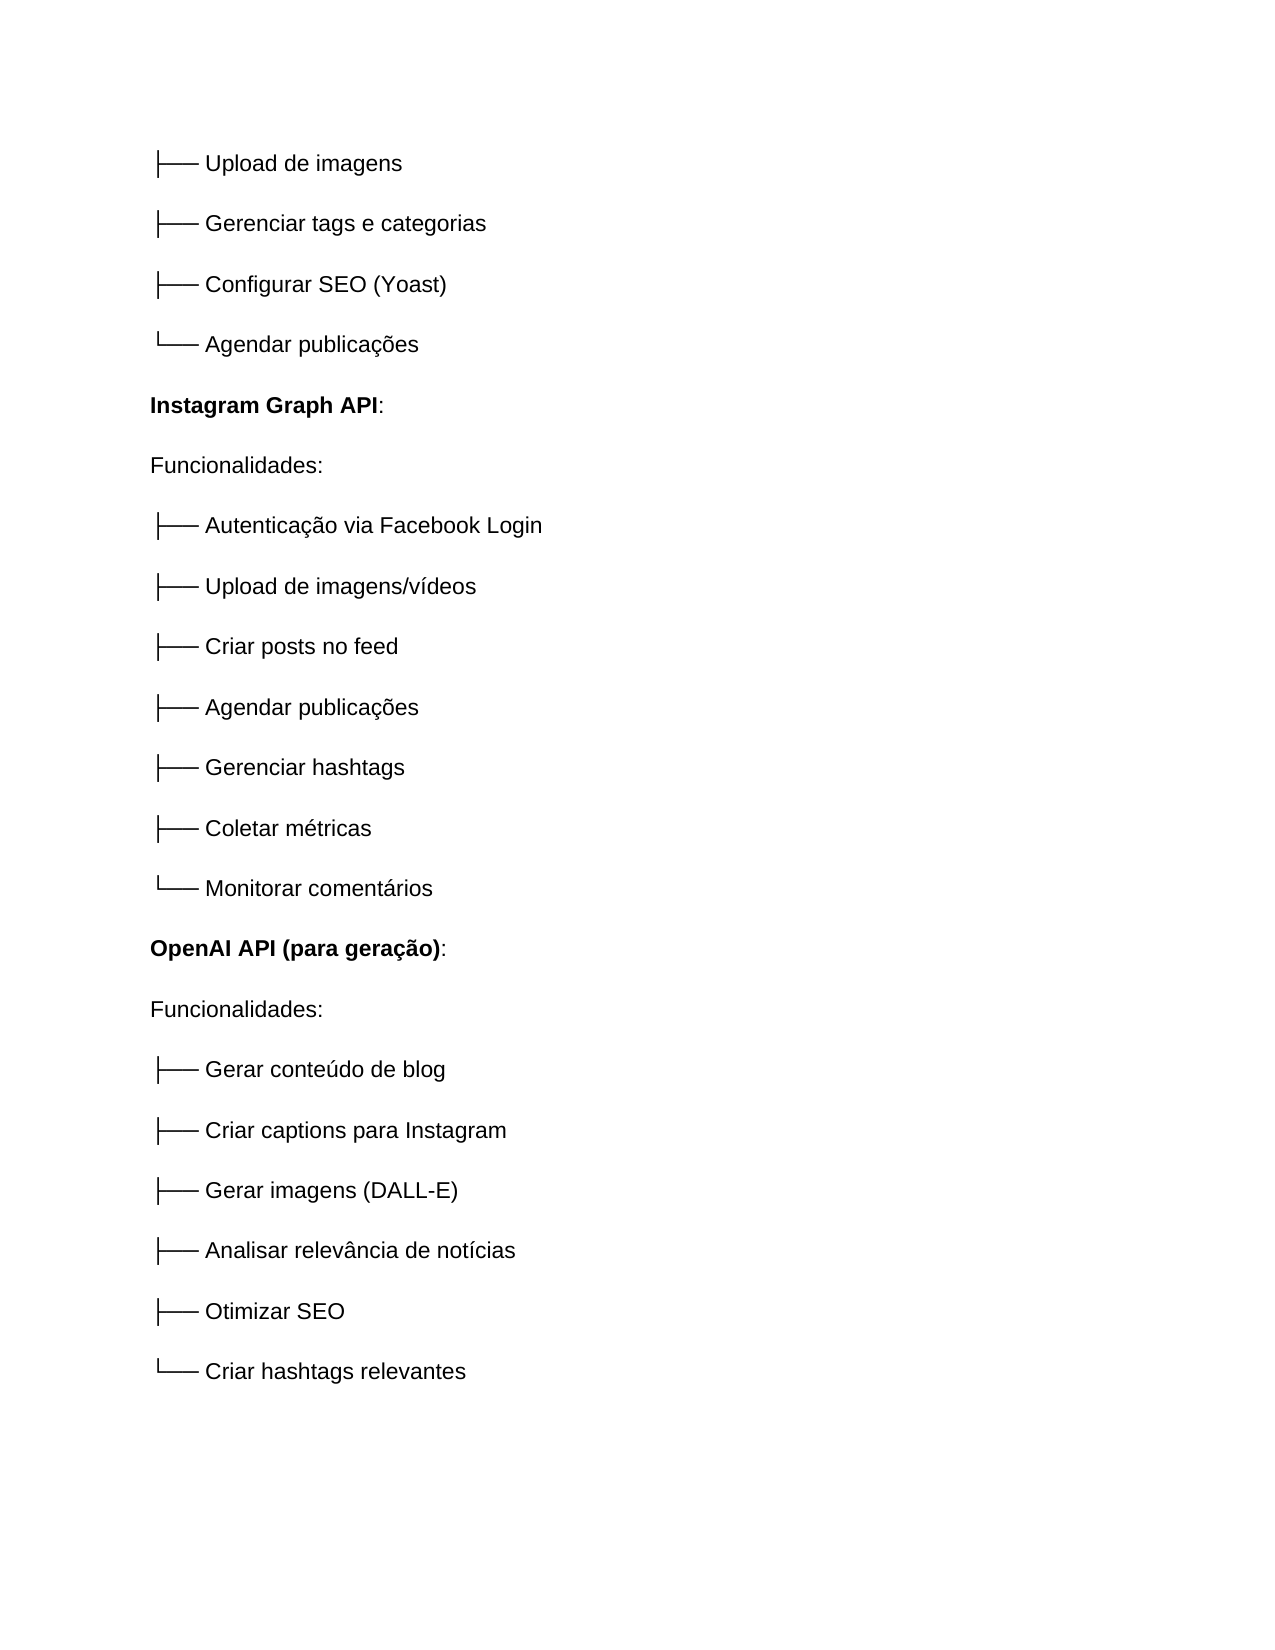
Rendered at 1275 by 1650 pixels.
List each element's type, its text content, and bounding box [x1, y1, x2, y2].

text ├── Configurar SEO (Yoast) [159, 271, 1125, 297]
text ├── Criar captions para Instagram [159, 1117, 1125, 1143]
text ├── Otimizar SEO [159, 1298, 1125, 1324]
text ├── Autenticação via Facebook Login [159, 512, 1125, 539]
text ├── Gerar imagens (DALL-E) [159, 1177, 1125, 1203]
text OpenAI API (para geração): [150, 935, 1125, 962]
text ├── Agendar publicações [159, 694, 1125, 720]
text └── Criar hashtags relevantes [150, 1358, 1125, 1385]
text └── Agendar publicações [150, 331, 1125, 358]
text ├── Gerenciar hashtags [159, 754, 1125, 781]
text └── Monitorar comentários [150, 875, 1125, 901]
text ├── Analisar relevância de notícias [159, 1237, 1125, 1264]
text Funcionalidades: [150, 452, 1125, 478]
text ├── Gerenciar tags e categorias [159, 210, 1125, 237]
text ├── Upload de imagens/vídeos [159, 573, 1125, 599]
text Funcionalidades: [150, 996, 1125, 1022]
text ├── Upload de imagens [159, 150, 1125, 176]
text ├── Criar posts no feed [159, 633, 1125, 660]
text Instagram Graph API: [150, 392, 1125, 418]
text ├── Coletar métricas [150, 814, 1125, 841]
text ├── Gerar conteúdo de blog [159, 1056, 1125, 1083]
